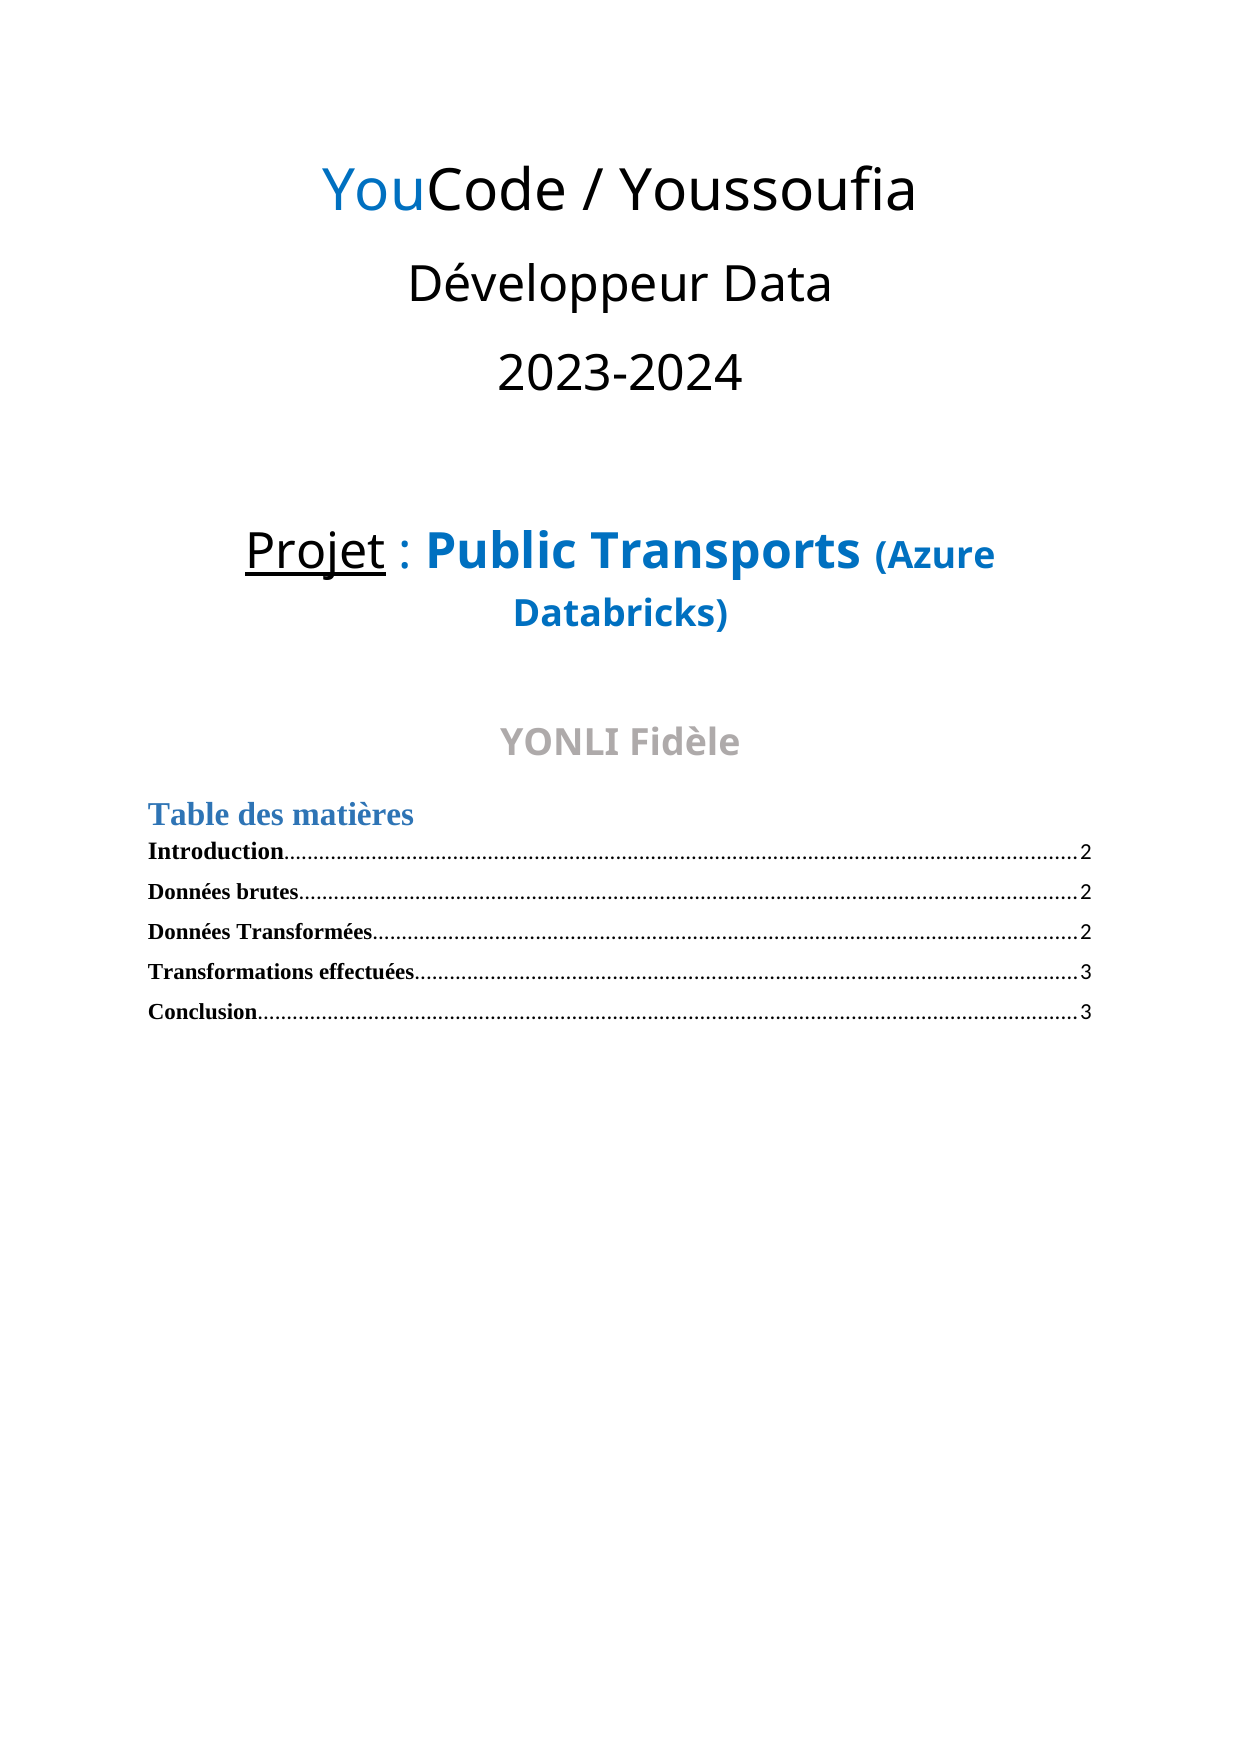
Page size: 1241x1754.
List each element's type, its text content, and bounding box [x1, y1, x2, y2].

text 2023-2024 [148, 337, 1093, 405]
text Développeur Data [148, 248, 1093, 317]
text Projet : Public Transports (Azure Databricks) [148, 515, 1093, 637]
text YouCode / Youssoufia [148, 148, 1093, 227]
text YONLI Fidèle [148, 716, 1093, 767]
